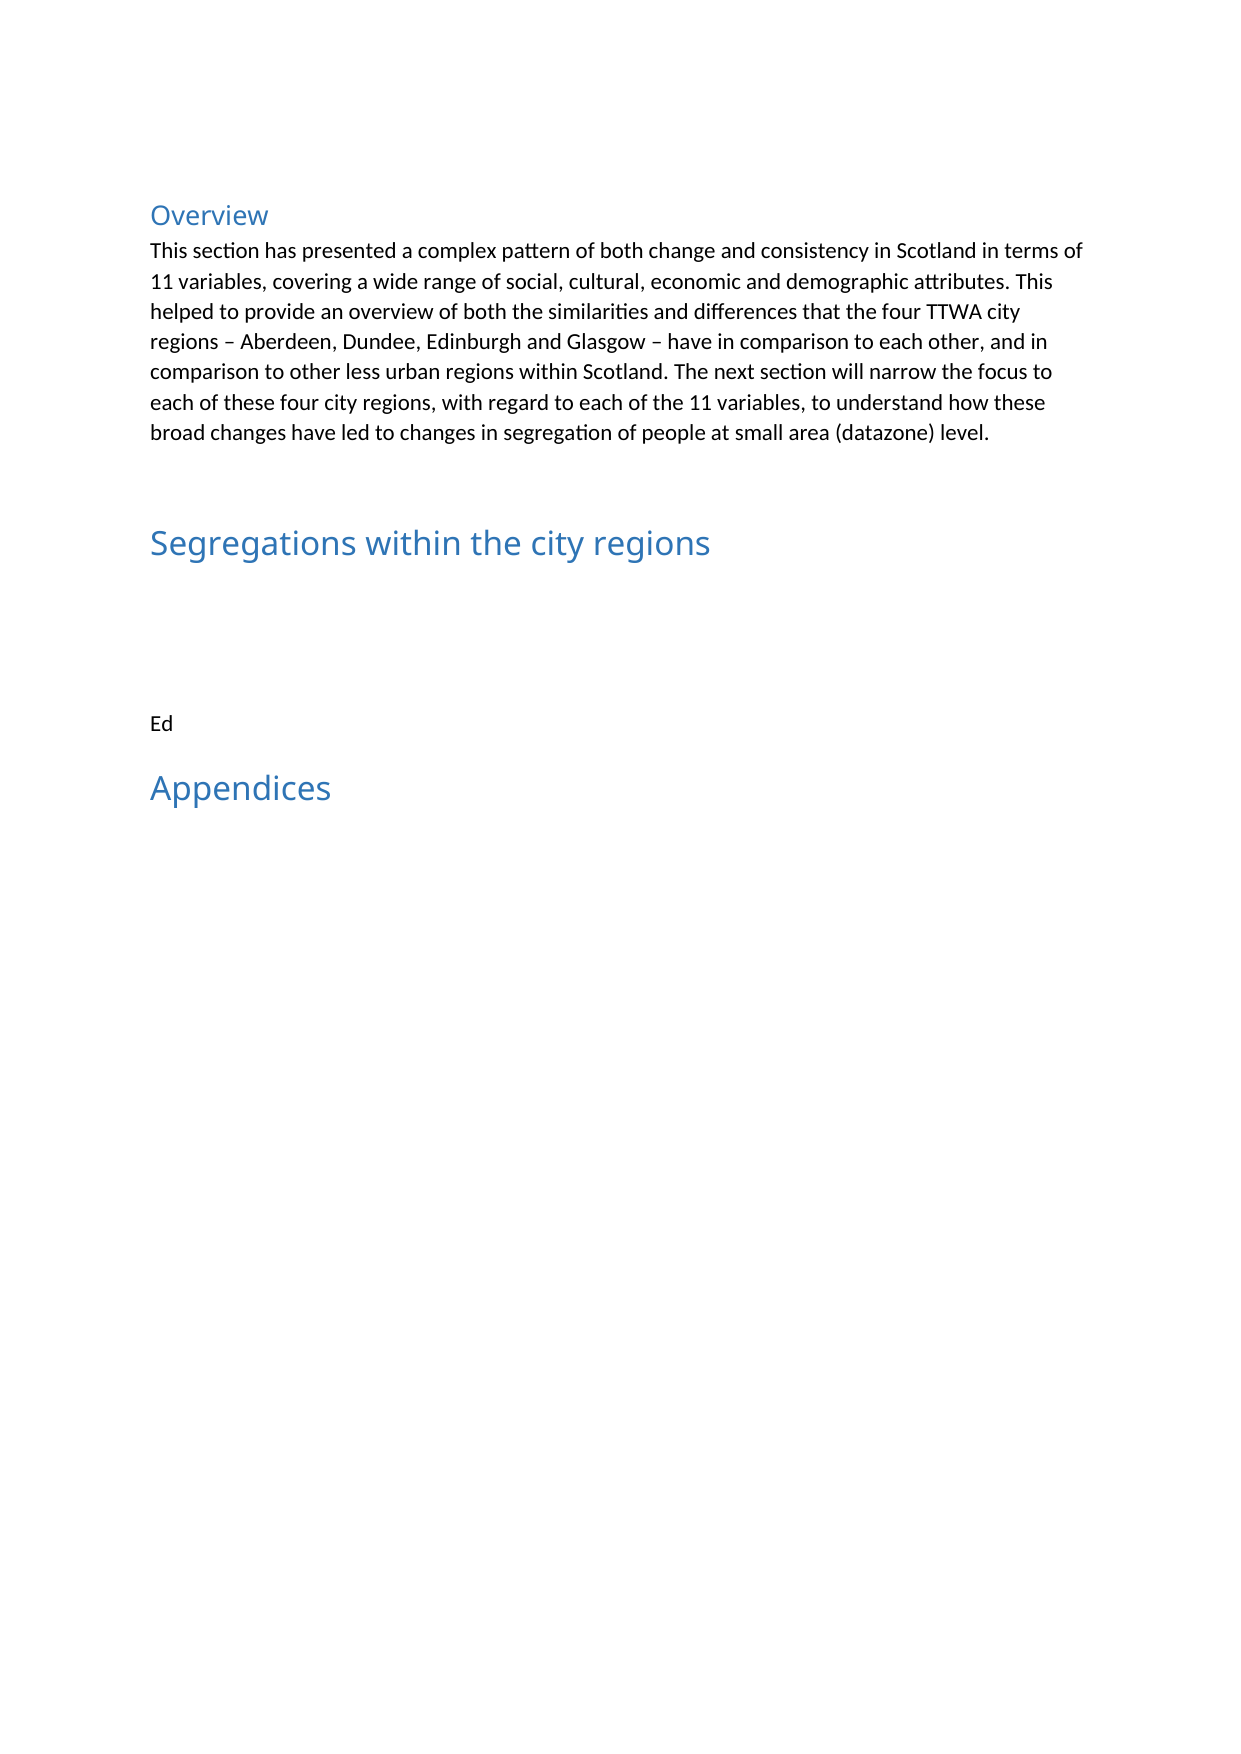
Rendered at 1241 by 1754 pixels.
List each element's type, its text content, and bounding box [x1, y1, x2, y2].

subtitle Appendices [150, 765, 1090, 810]
text This section has presented a complex pattern of both change and consistency in Scotland in terms of 11 variables, covering a wide range of social, cultural, economic and demographic attributes. This helped to provide an overview of both the similarities and differences that the four TTWA city regions – Aberdeen, Dundee, Edinburgh and Glasgow – have in comparison to each other, and in comparison to other less urban regions within Scotland. The next section will narrow the focus to each of these four city regions, with regard to each of the 11 variables, to understand how these broad changes have led to changes in segregation of people at small area (datazone) level. [150, 237, 1090, 446]
subtitle Segregations within the city regions [150, 520, 1090, 565]
text Ed [150, 709, 1090, 738]
subtitle Overview [150, 197, 1090, 234]
